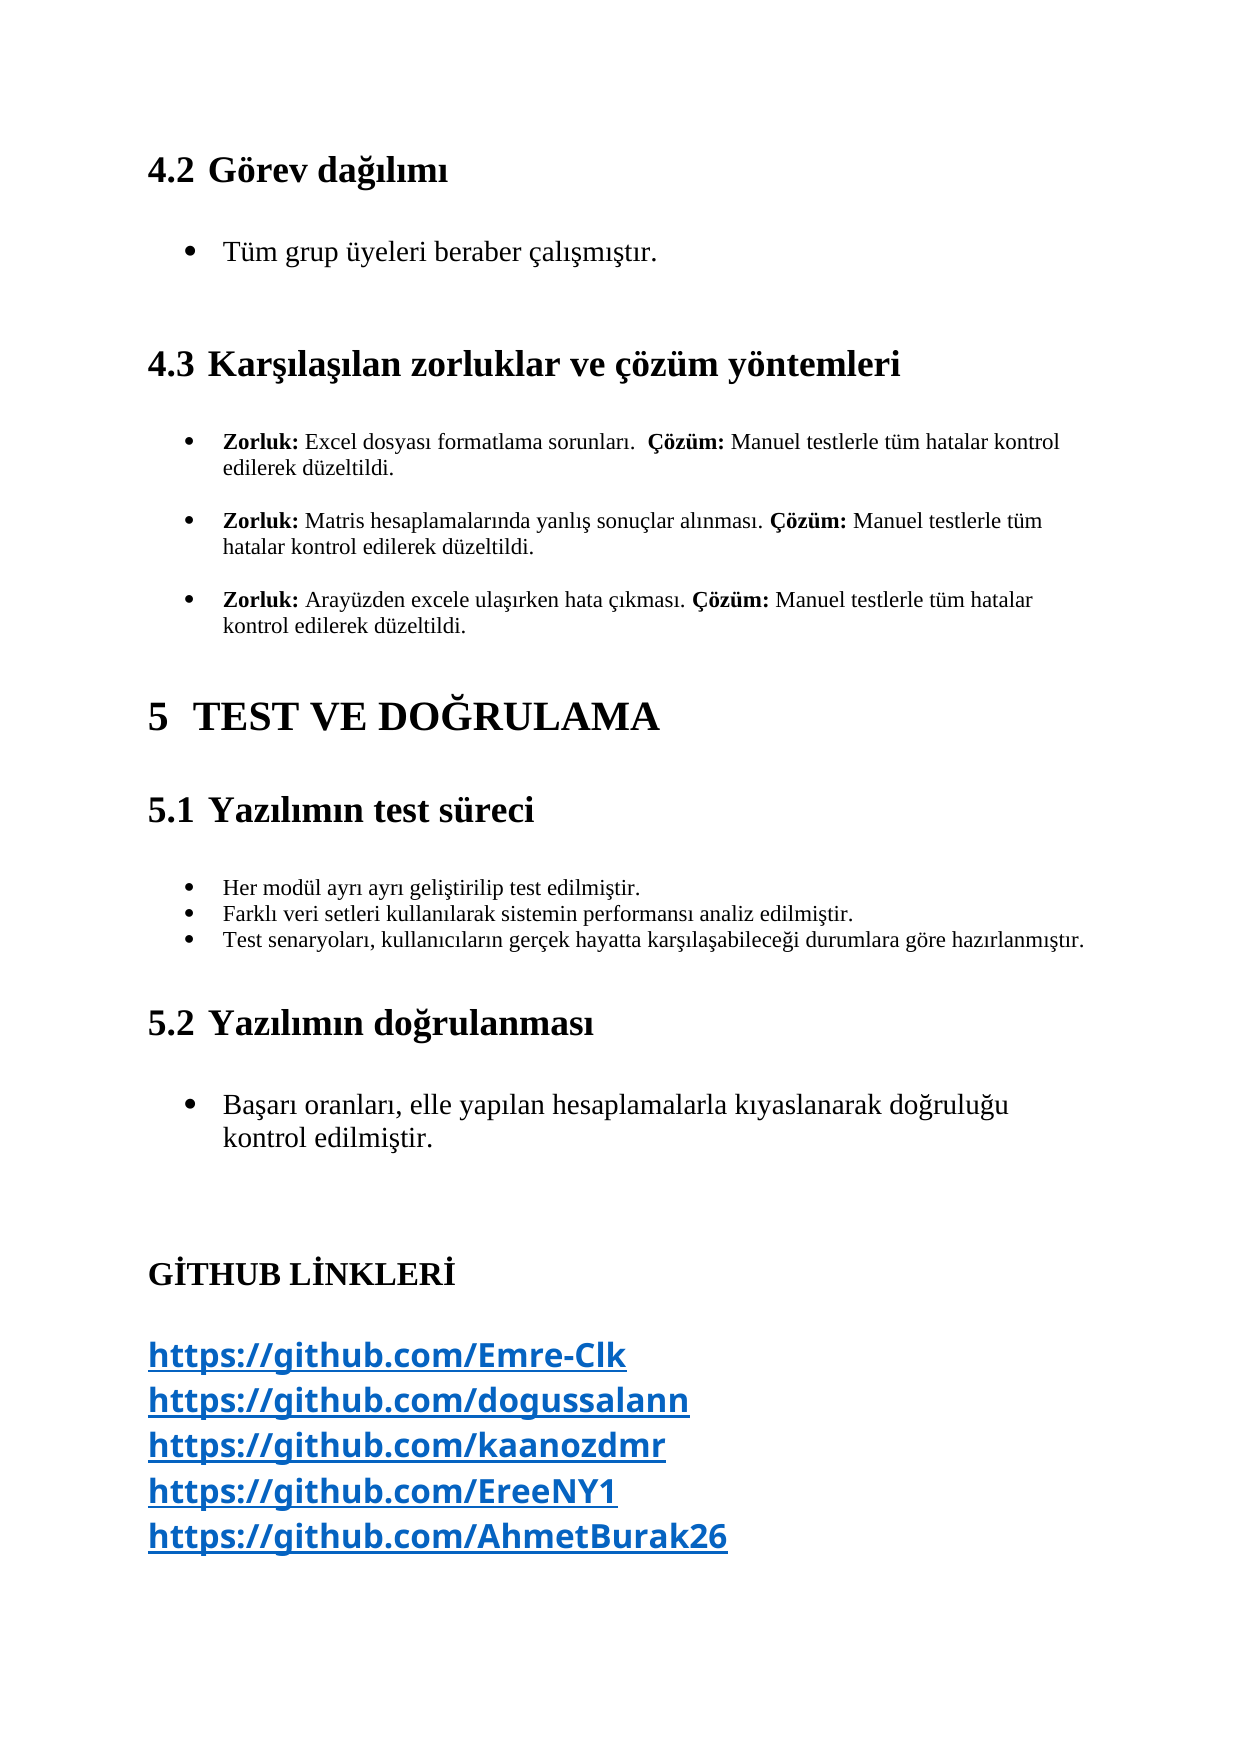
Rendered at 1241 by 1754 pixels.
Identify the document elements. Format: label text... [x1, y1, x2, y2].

list Karşılaşılan zorluklar ve çözüm yöntemleri [148, 342, 1093, 385]
text GİTHUB LİNKLERİ [148, 1255, 1093, 1293]
list Her modül ayrı ayrı geliştirilip test edilmiştir. [185, 874, 1093, 900]
text https://github.com/AhmetBurak26 [148, 1513, 1093, 1558]
text https://github.com/Emre-Clk [148, 1331, 1093, 1377]
list Test senaryoları, kullanıcıların gerçek hayatta karşılaşabileceği durumlara göre hazırlanmıştır. [185, 926, 1093, 953]
list TEST VE DOĞRULAMA [148, 692, 1093, 739]
list Görev dağılımı [148, 148, 1093, 191]
list Farklı veri setleri kullanılarak sistemin performansı analiz edilmiştir. [185, 900, 1093, 926]
list Zorluk: Matris hesaplamalarında yanlış sonuçlar alınması. Çözüm: Manuel testlerle tüm hatalar kontrol edilerek düzeltildi. [185, 507, 1093, 560]
list Yazılımın test süreci [148, 787, 1093, 831]
text https://github.com/EreeNY1 [148, 1468, 1093, 1513]
list Yazılımın doğrulanması [148, 1001, 1093, 1044]
list Tüm grup üyeleri beraber çalışmıştır. [185, 234, 1093, 267]
text https://github.com/dogussalann [148, 1377, 1093, 1422]
text https://github.com/kaanozdmr [148, 1422, 1093, 1468]
list Zorluk: Excel dosyası formatlama sorunları. Çözüm: Manuel testlerle tüm hatalar kontrol edilerek düzeltildi. [185, 428, 1093, 481]
list Zorluk: Arayüzden excele ulaşırken hata çıkması. Çözüm: Manuel testlerle tüm hatalar kontrol edilerek düzeltildi. [185, 586, 1093, 639]
list Başarı oranları, elle yapılan hesaplamalarla kıyaslanarak doğruluğu kontrol edilmiştir. [185, 1087, 1093, 1154]
